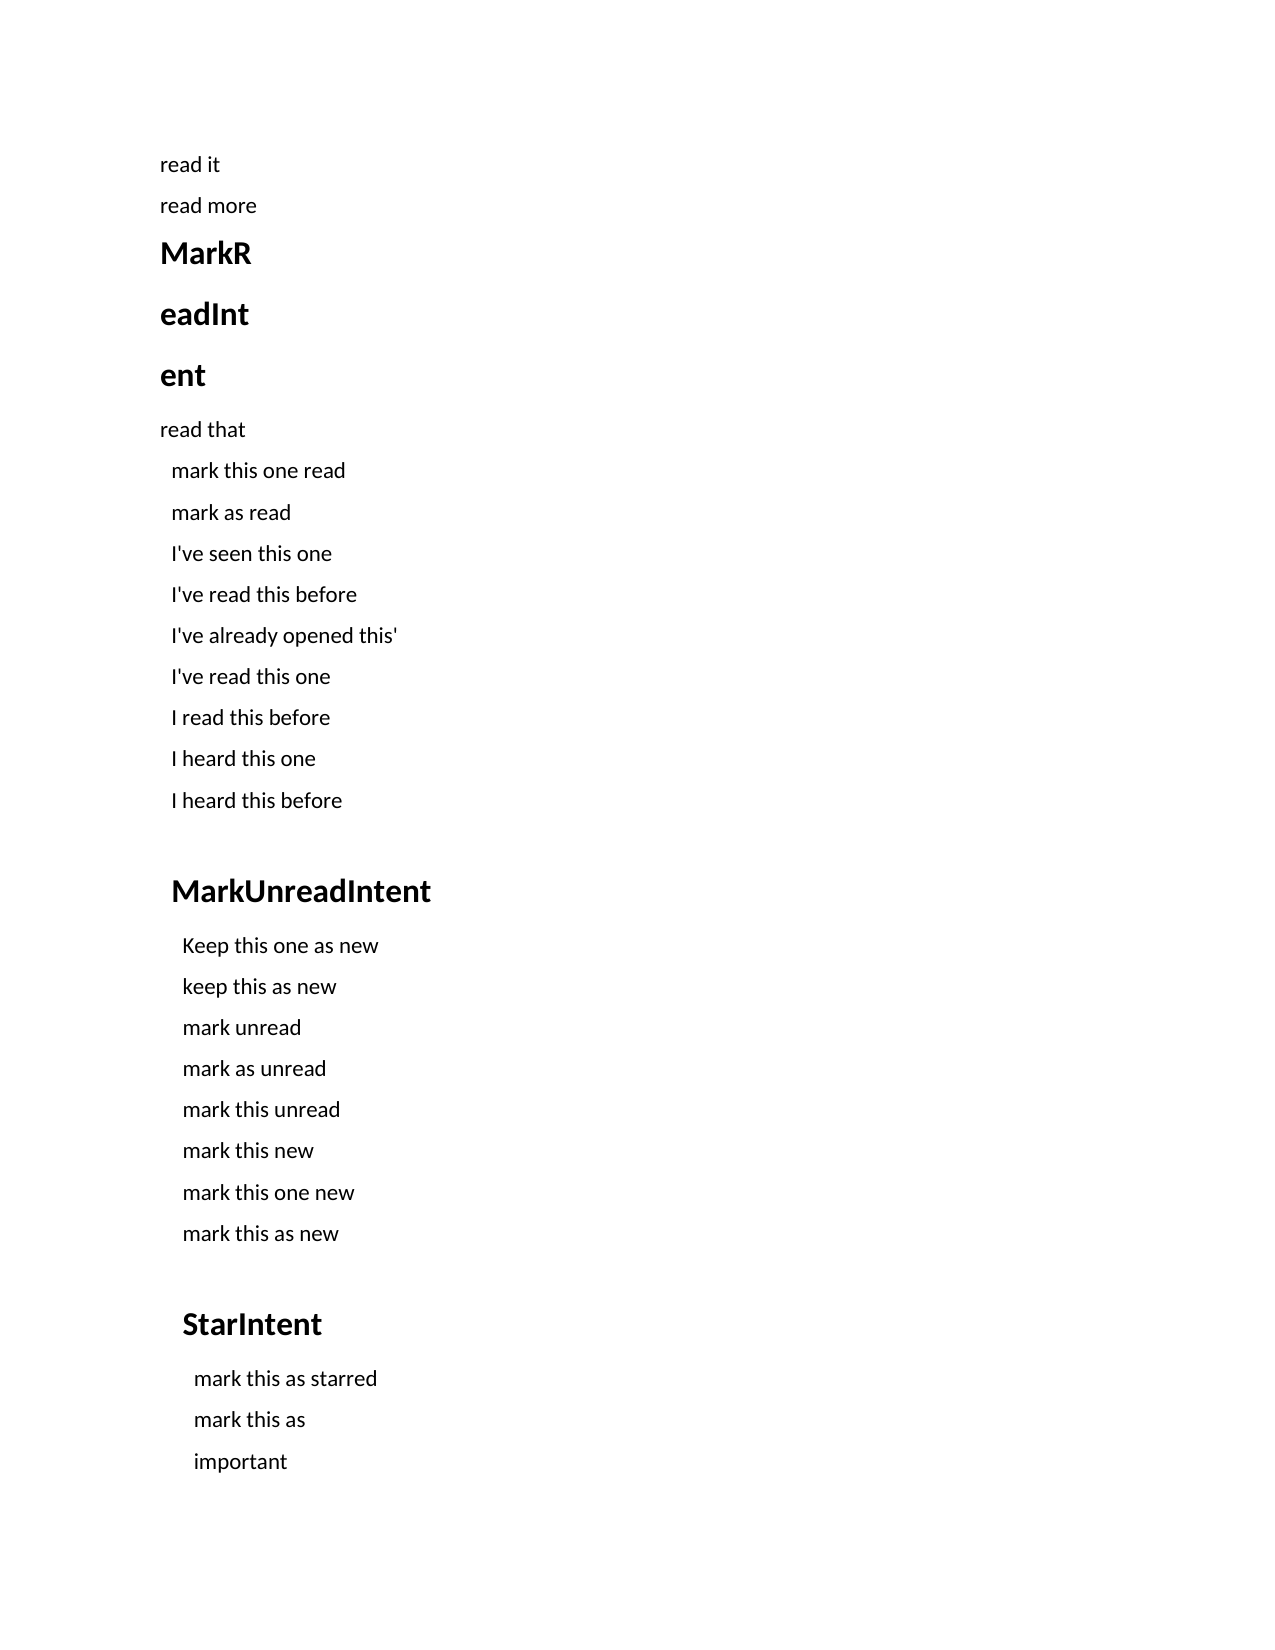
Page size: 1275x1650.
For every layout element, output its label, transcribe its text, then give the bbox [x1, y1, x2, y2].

table_cell read more [149, 191, 273, 232]
table_cell [149, 457, 273, 1488]
table_cell MarkReadIntent read that [149, 232, 273, 457]
table_cell read it [149, 150, 273, 191]
